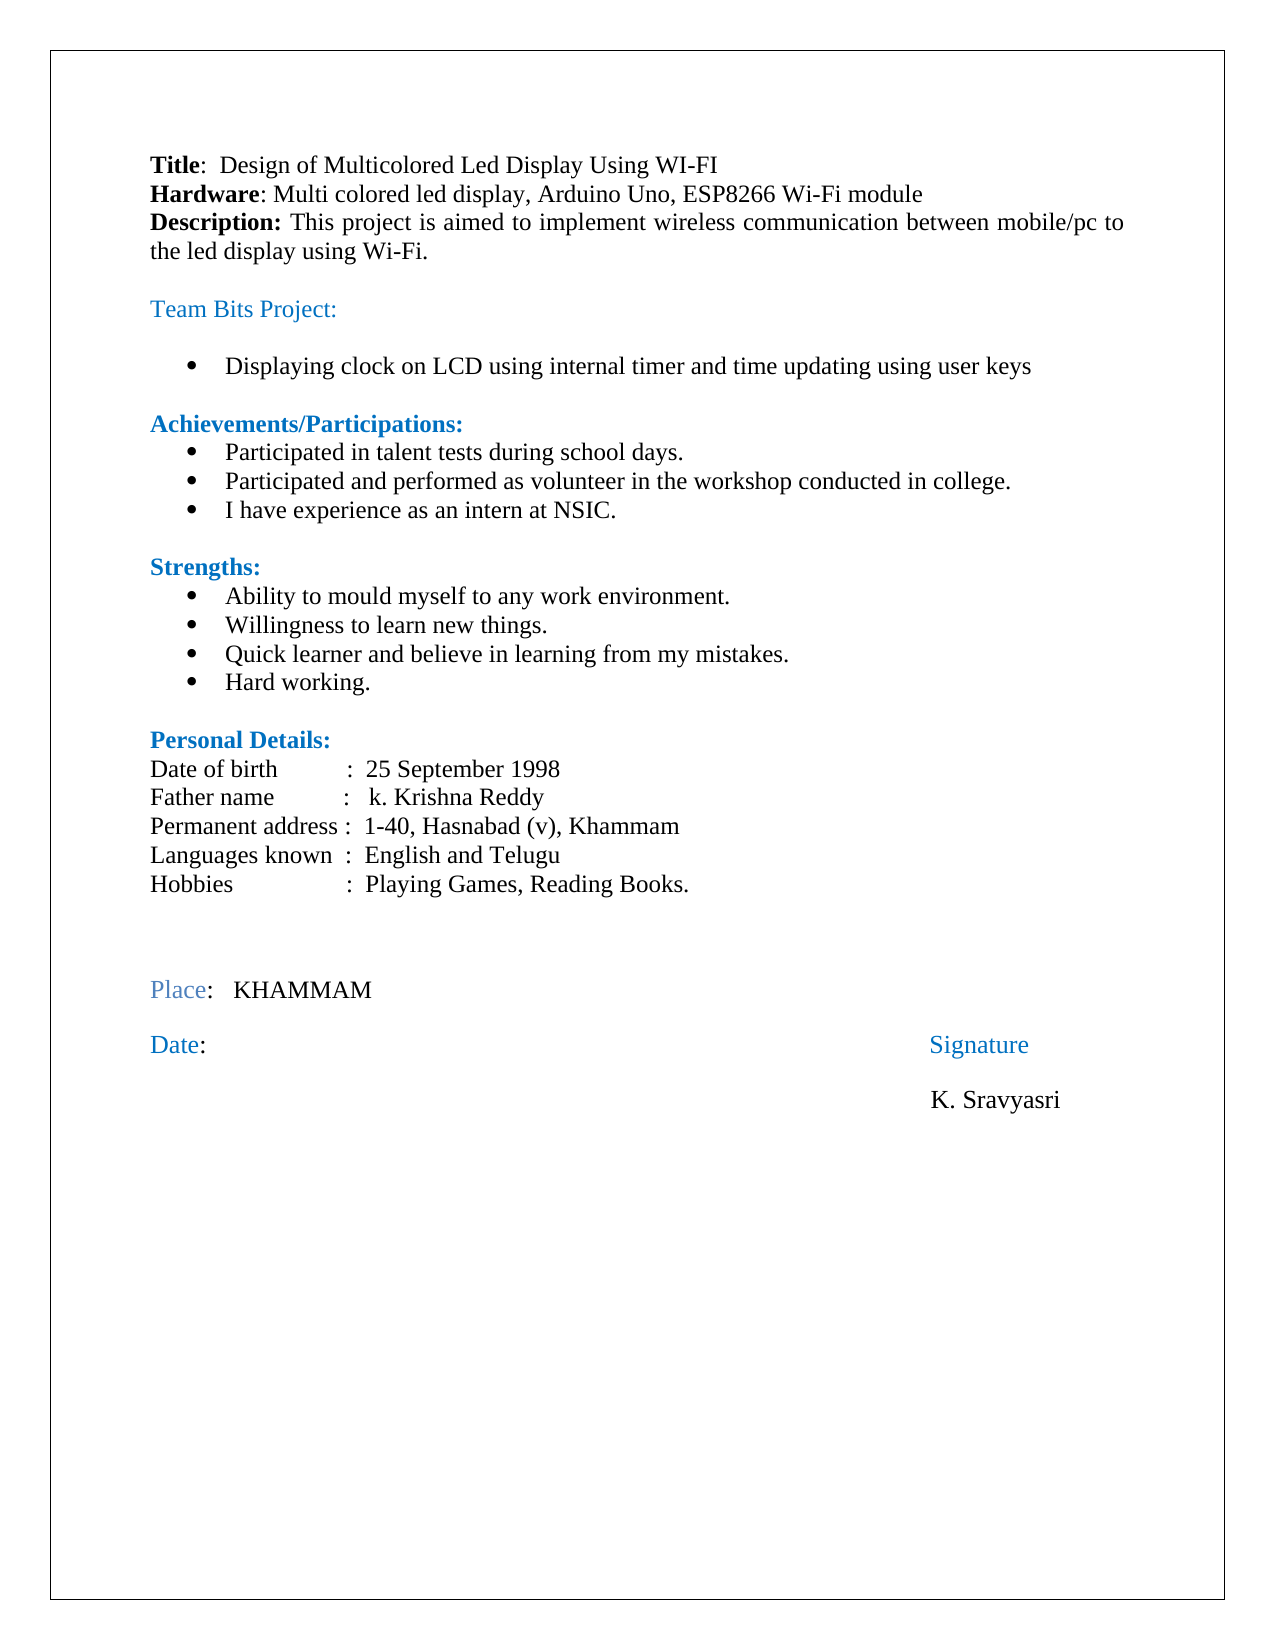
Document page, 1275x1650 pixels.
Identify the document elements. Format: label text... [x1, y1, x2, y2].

list Hobbies : Playing Games, Reading Books. [150, 869, 1125, 897]
list Participated in talent tests during school days. [187, 437, 1125, 466]
list Strengths: [150, 552, 1125, 581]
list Personal Details: [150, 725, 1125, 754]
list Date of birth : 25 September 1998 [150, 754, 1125, 782]
text Hardware: Multi colored led display, Arduino Uno, ESP8266 Wi-Fi module [150, 179, 1125, 207]
text Place: KHAMMAM [150, 974, 1125, 1004]
list Permanent address : 1-40, Hasnabad (v), Khammam [150, 811, 1125, 840]
list Father name : k. Krishna Reddy [150, 782, 1125, 811]
list Participated and performed as volunteer in the workshop conducted in college. [187, 466, 1125, 495]
list I have experience as an intern at NSIC. [187, 495, 1125, 524]
list Hard working. [187, 667, 1125, 696]
list Languages known : English and Telugu [150, 840, 1125, 869]
text Description: This project is aimed to implement wireless communication between mobile/pc to the led display using Wi-Fi. [150, 207, 1125, 265]
text Title: Design of Multicolored Led Display Using WI-FI [150, 150, 1125, 179]
list Achievements/Participations: [150, 409, 1125, 437]
list Quick learner and believe in learning from my mistakes. [187, 639, 1125, 667]
text Date: Signature [150, 1029, 1125, 1059]
text Team Bits Project: [150, 294, 1125, 322]
list Ability to mould myself to any work environment. [187, 581, 1125, 610]
text K. Sravyasri [150, 1084, 1125, 1114]
list Displaying clock on LCD using internal timer and time updating using user keys [187, 351, 1125, 380]
list Willingness to learn new things. [187, 610, 1125, 639]
